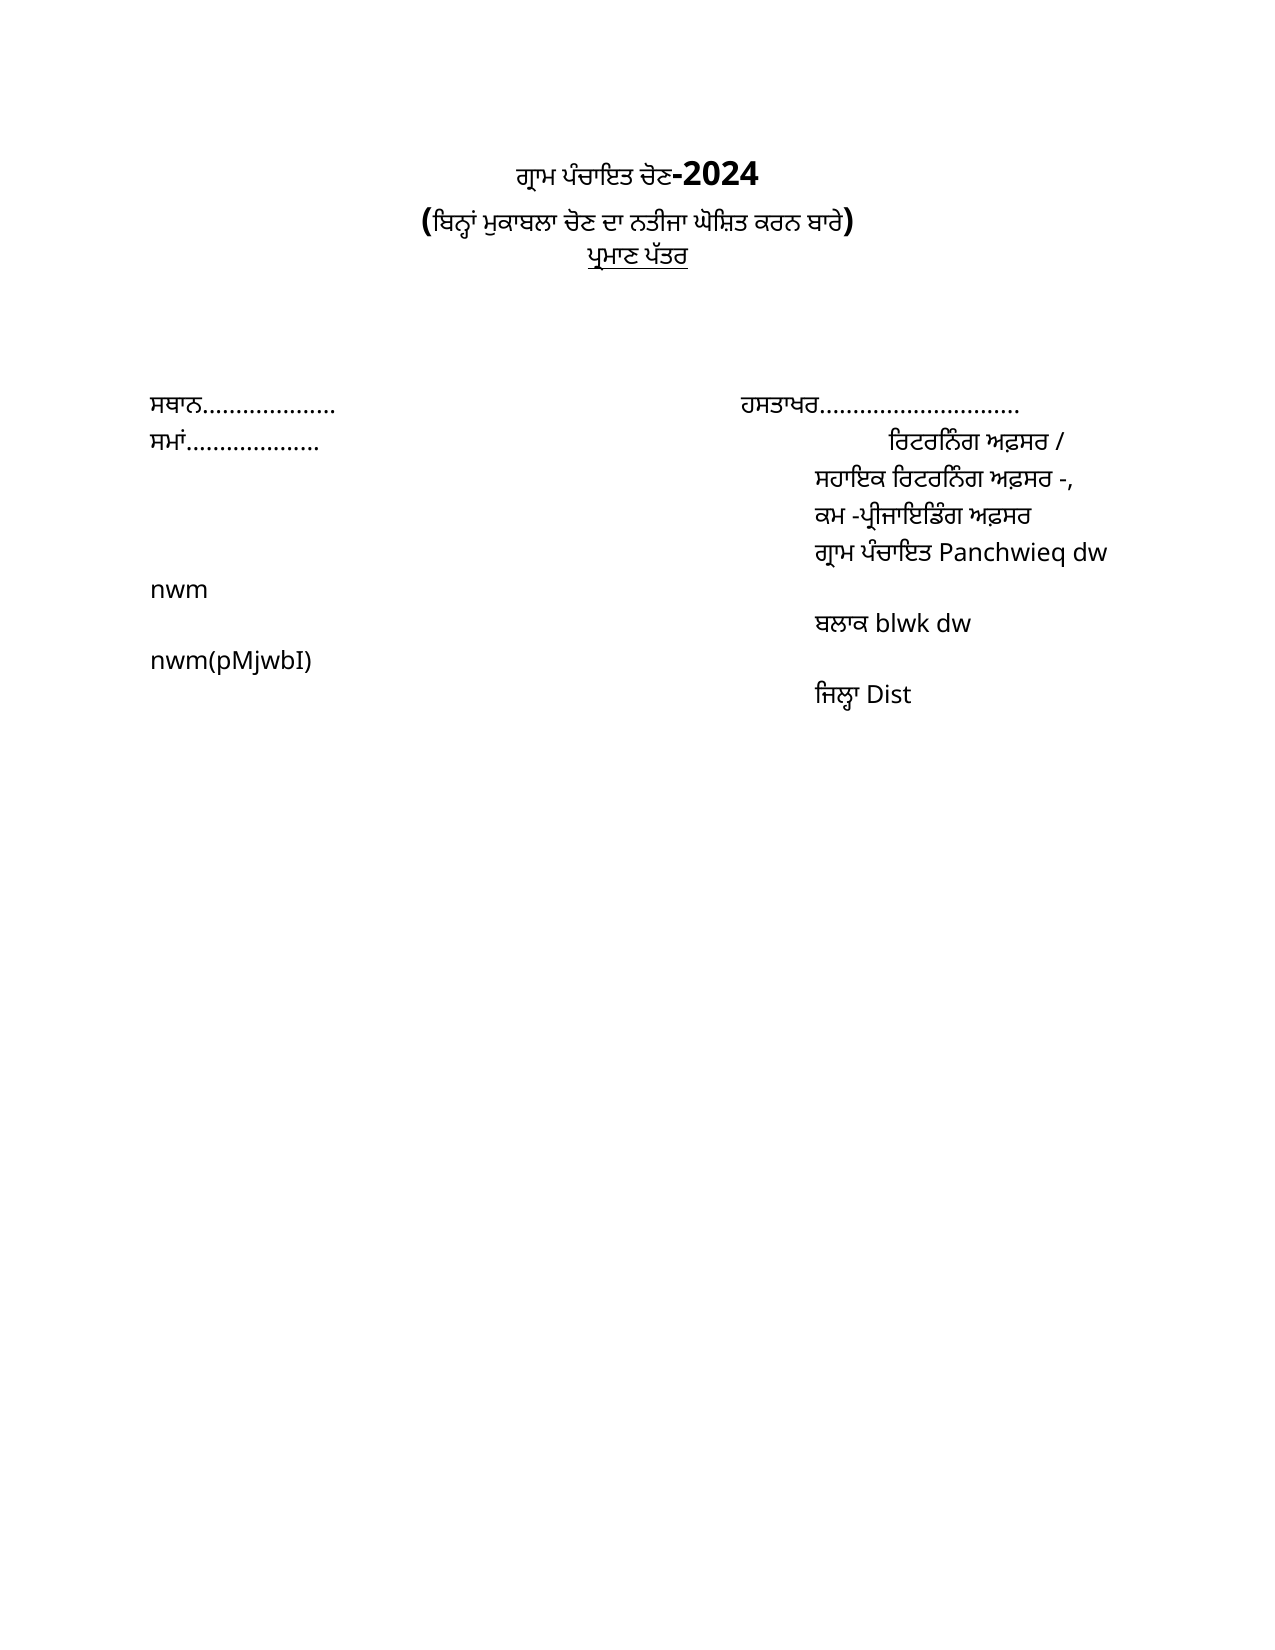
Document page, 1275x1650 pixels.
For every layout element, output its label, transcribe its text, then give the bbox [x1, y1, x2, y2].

text ਪ੍ਰਮਾਣ ਪੱਤਰ [150, 241, 1125, 270]
text ਸਹਾਇਕ ਰਿਟਰਨਿੰਗ ਅਫ਼ਸਰ -, [150, 474, 1125, 508]
text ਸਮਾਂ.................... ਰਿਟਰਨਿੰਗ ਅਫ਼ਸਰ / [150, 440, 1125, 474]
text ਗ੍ਰਾਮ ਪੰਚਾਇਤ ਚੋਣ-2024 [150, 150, 1125, 195]
text ਸਥਾਨ.................... ਹਸਤਾਖਰ.............................. [150, 406, 1125, 440]
text ਜਿਲ੍ਹਾ Dist [150, 679, 1125, 713]
text (ਬਿਨ੍ਹਾਂ ਮੁਕਾਬਲਾ ਚੋਣ ਦਾ ਨਤੀਜਾ ਘੋਸ਼ਿਤ ਕਰਨ ਬਾਰੇ) [150, 195, 1125, 241]
text ਬਲਾਕ blwk dw nwm(pMjwbI) [150, 611, 1125, 679]
text ਕਮ -ਪ੍ਰੀਜਾਇਡਿੰਗ ਅਫ਼ਸਰ [150, 508, 1125, 542]
text ਗ੍ਰਾਮ ਪੰਚਾਇਤ Panchwieq dw nwm [150, 542, 1125, 611]
